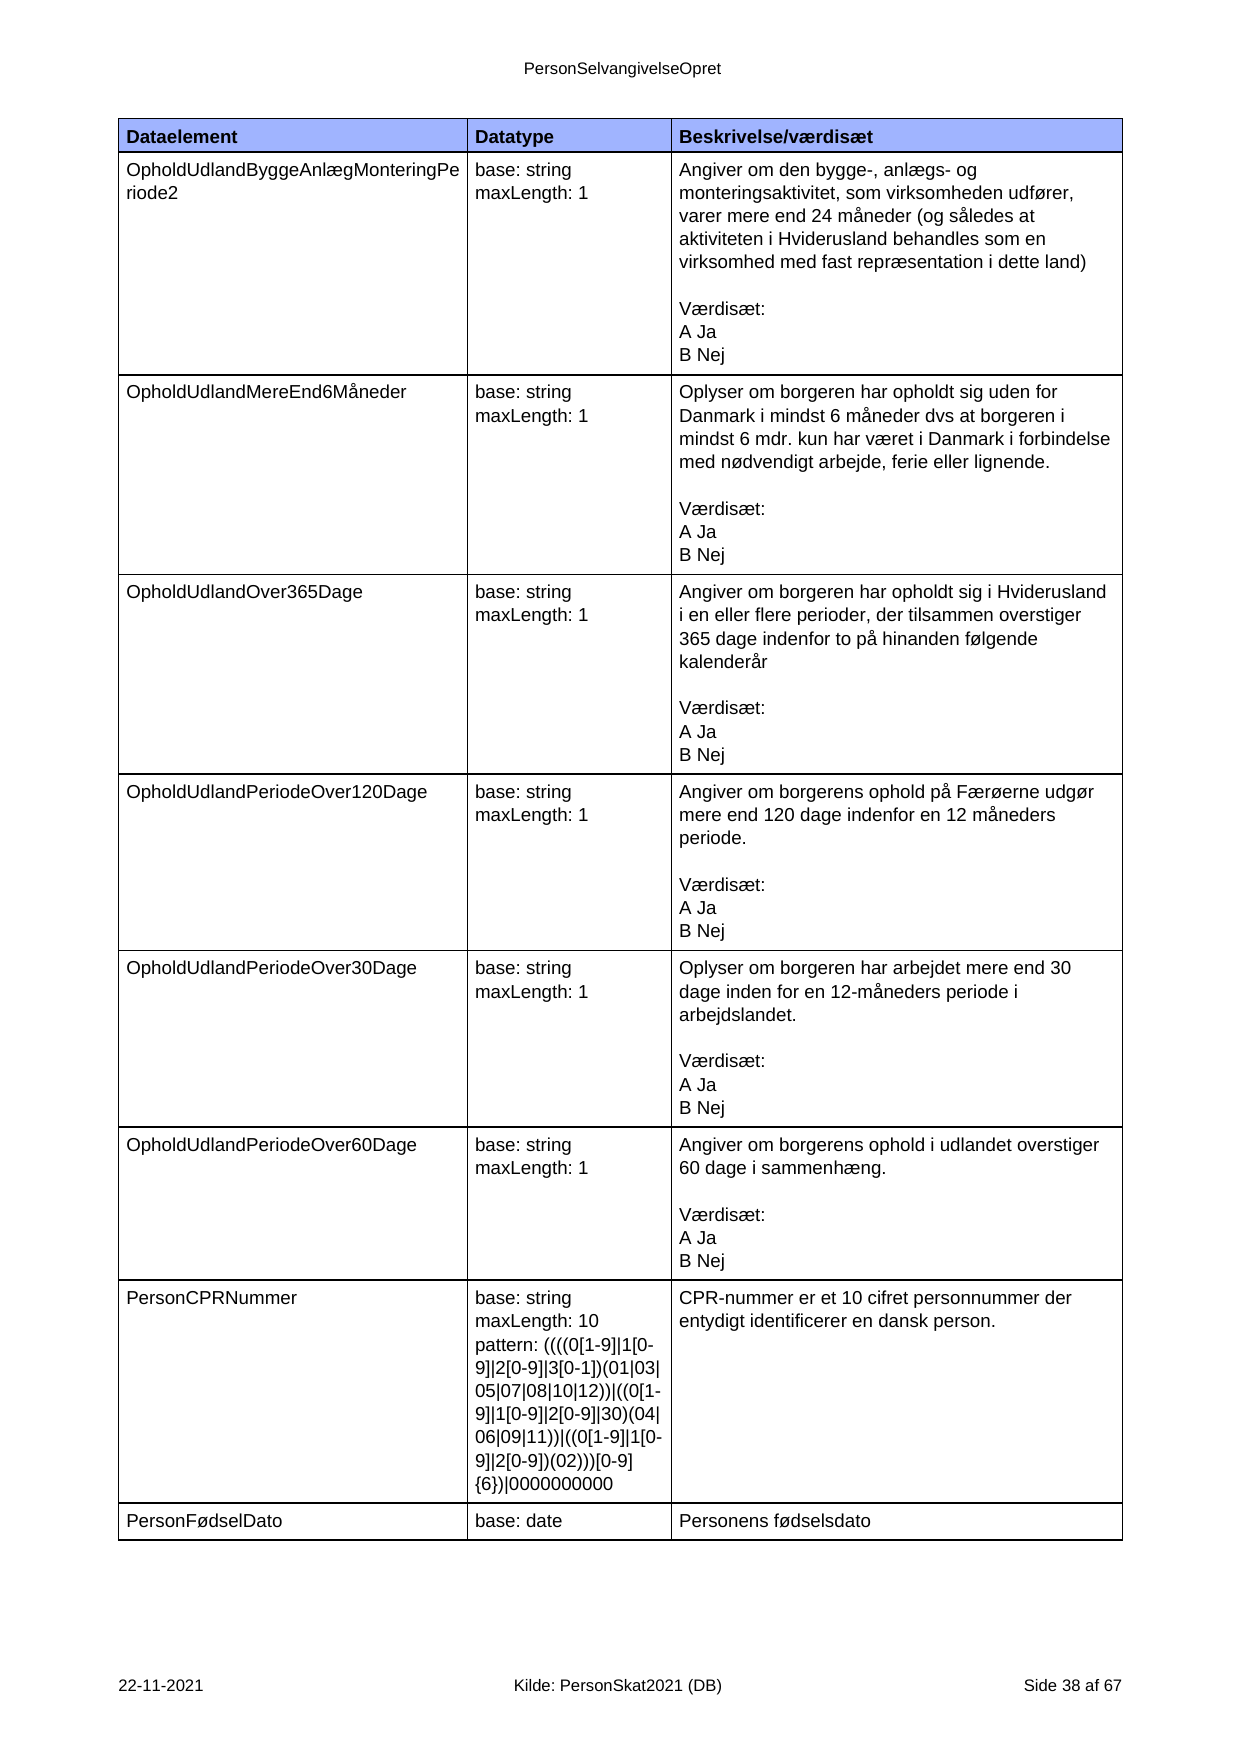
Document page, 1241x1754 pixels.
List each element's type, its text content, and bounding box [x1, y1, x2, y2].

table_cell Angiver om den bygge-, anlægs- og monteringsaktivitet, som virksomheden udfører, varer mere end 24 måneder (og således at aktiviteten i Hviderusland behandles som en virksomhed med fast repræsentation i dette land) Værdisæt: A Ja B Nej [672, 153, 1122, 374]
table_cell OpholdUdlandMereEnd6Måneder [119, 376, 467, 573]
table_cell OpholdUdlandPeriodeOver120Dage [119, 775, 467, 950]
table_cell Angiver om borgerens ophold i udlandet overstiger 60 dage i sammenhæng. Værdisæt: A Ja B Nej [672, 1128, 1122, 1279]
table_header Beskrivelse/værdisæt [672, 119, 1122, 151]
table_cell Oplyser om borgeren har opholdt sig uden for Danmark i mindst 6 måneder dvs at borgeren i mindst 6 mdr. kun har været i Danmark i forbindelse med nødvendigt arbejde, ferie eller lignende. Værdisæt: A Ja B Nej [672, 376, 1122, 573]
table_cell OpholdUdlandOver365Dage [119, 575, 467, 773]
table_cell base: string maxLength: 1 [468, 575, 671, 773]
table_cell base: string maxLength: 1 [468, 376, 671, 573]
table_cell OpholdUdlandPeriodeOver30Dage [119, 951, 467, 1126]
table_cell base: string maxLength: 1 [468, 153, 671, 374]
table_header Dataelement [119, 119, 467, 151]
table_cell PersonCPRNummer [119, 1281, 467, 1502]
table_cell base: string maxLength: 1 [468, 1128, 671, 1279]
table_cell Oplyser om borgeren har arbejdet mere end 30 dage inden for en 12-måneders periode i arbejdslandet. Værdisæt: A Ja B Nej [672, 951, 1122, 1126]
table_cell PersonFødselDato [119, 1504, 467, 1539]
table_cell base: date [468, 1504, 671, 1539]
table_cell base: string maxLength: 1 [468, 951, 671, 1126]
table_cell CPR-nummer er et 10 cifret personnummer der entydigt identificerer en dansk person. [672, 1281, 1122, 1502]
table_cell OpholdUdlandByggeAnlægMonteringPeriode2 [119, 153, 467, 374]
table_cell Angiver om borgerens ophold på Færøerne udgør mere end 120 dage indenfor en 12 måneders periode. Værdisæt: A Ja B Nej [672, 775, 1122, 950]
table_cell Angiver om borgeren har opholdt sig i Hviderusland i en eller flere perioder, der tilsammen overstiger 365 dage indenfor to på hinanden følgende kalenderår Værdisæt: A Ja B Nej [672, 575, 1122, 773]
table_cell base: string maxLength: 10 pattern: ((((0[1-9]|1[0-9]|2[0-9]|3[0-1])(01|03|05|07|08|10|12))|((0[1-9]|1[0-9]|2[0-9]|30)(04|06|09|11))|((0[1-9]|1[0-9]|2[0-9])(02)))[0-9]{6})|0000000000 [468, 1281, 671, 1502]
table_cell OpholdUdlandPeriodeOver60Dage [119, 1128, 467, 1279]
table_cell base: string maxLength: 1 [468, 775, 671, 950]
table_cell Personens fødselsdato [672, 1504, 1122, 1539]
table_header Datatype [468, 119, 671, 151]
